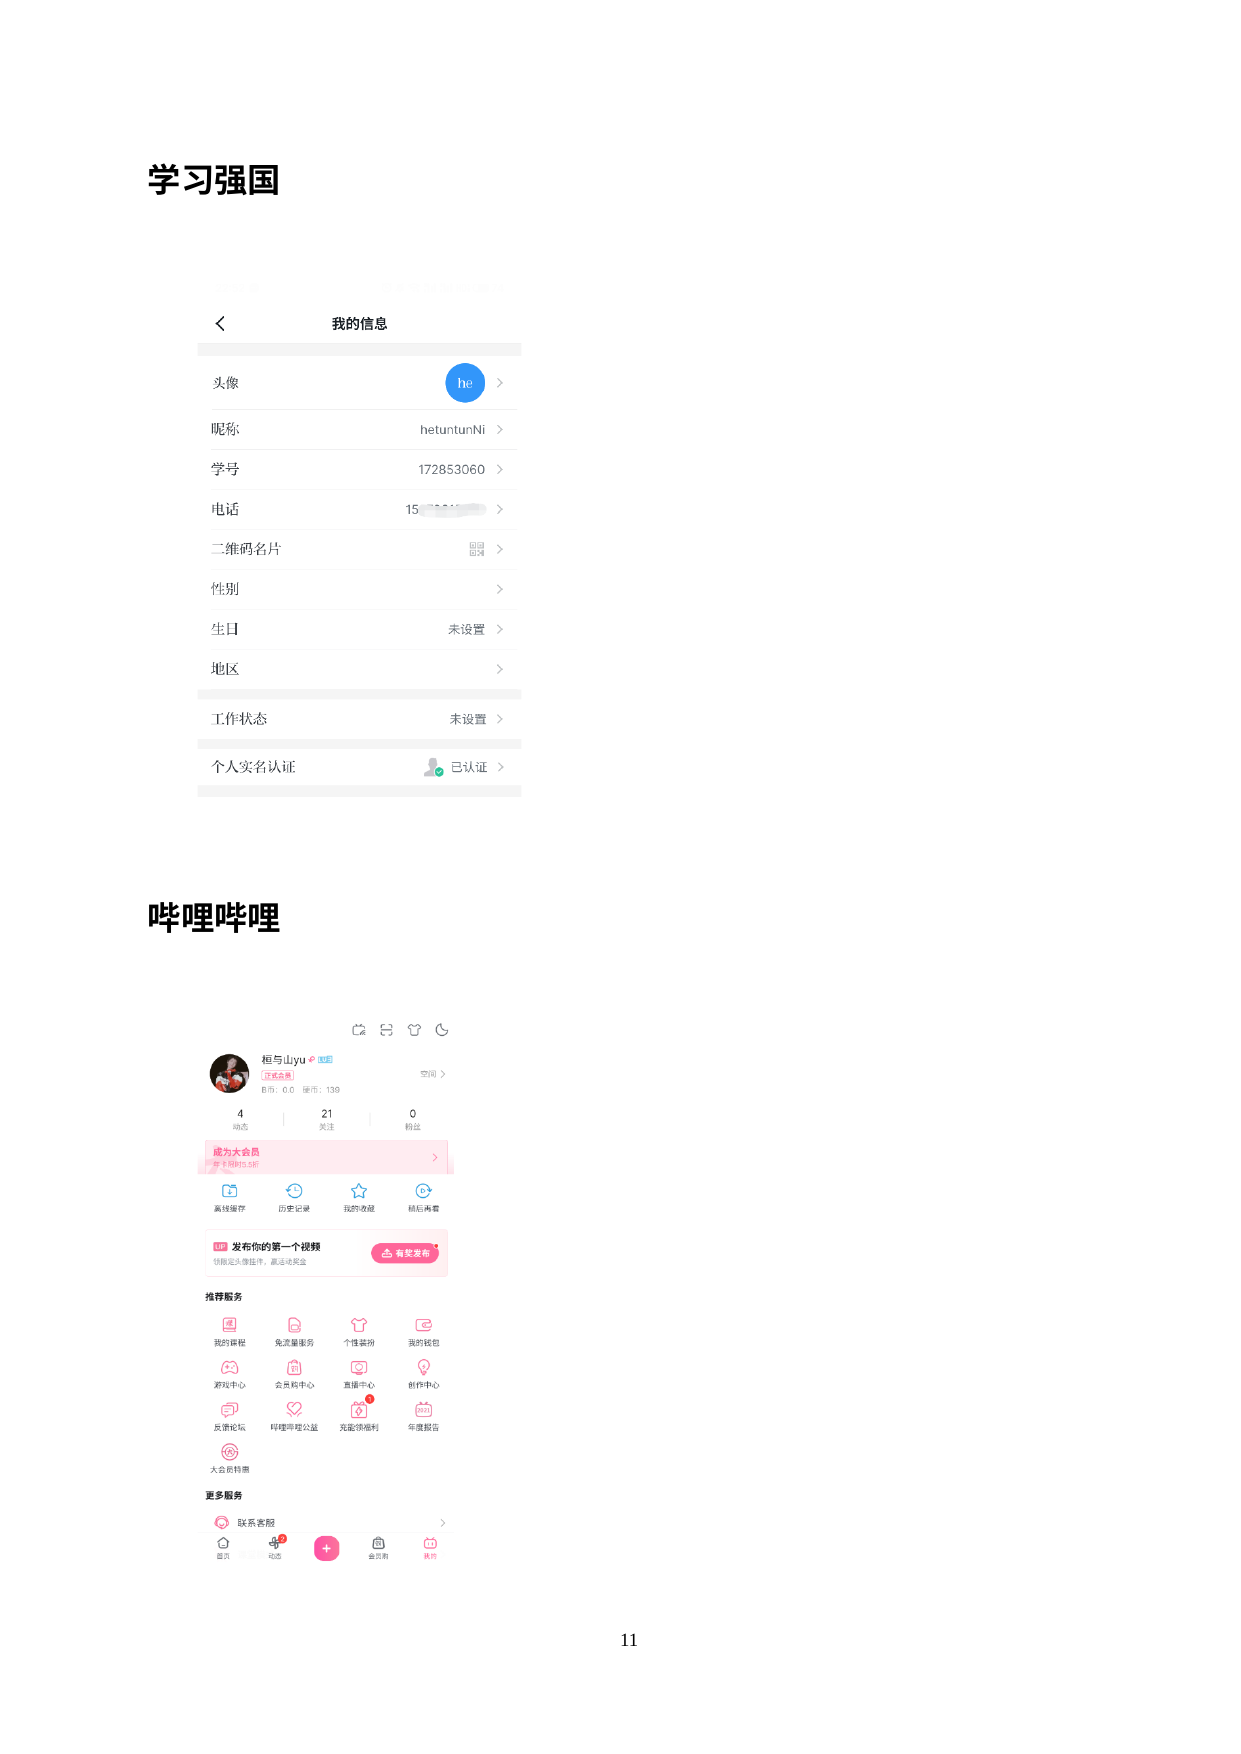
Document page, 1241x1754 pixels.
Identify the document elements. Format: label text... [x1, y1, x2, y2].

picture [197, 1010, 454, 1564]
picture [197, 272, 522, 797]
subtitle 哔哩哔哩 [148, 883, 1110, 948]
subtitle 学习强国 [148, 146, 1110, 211]
